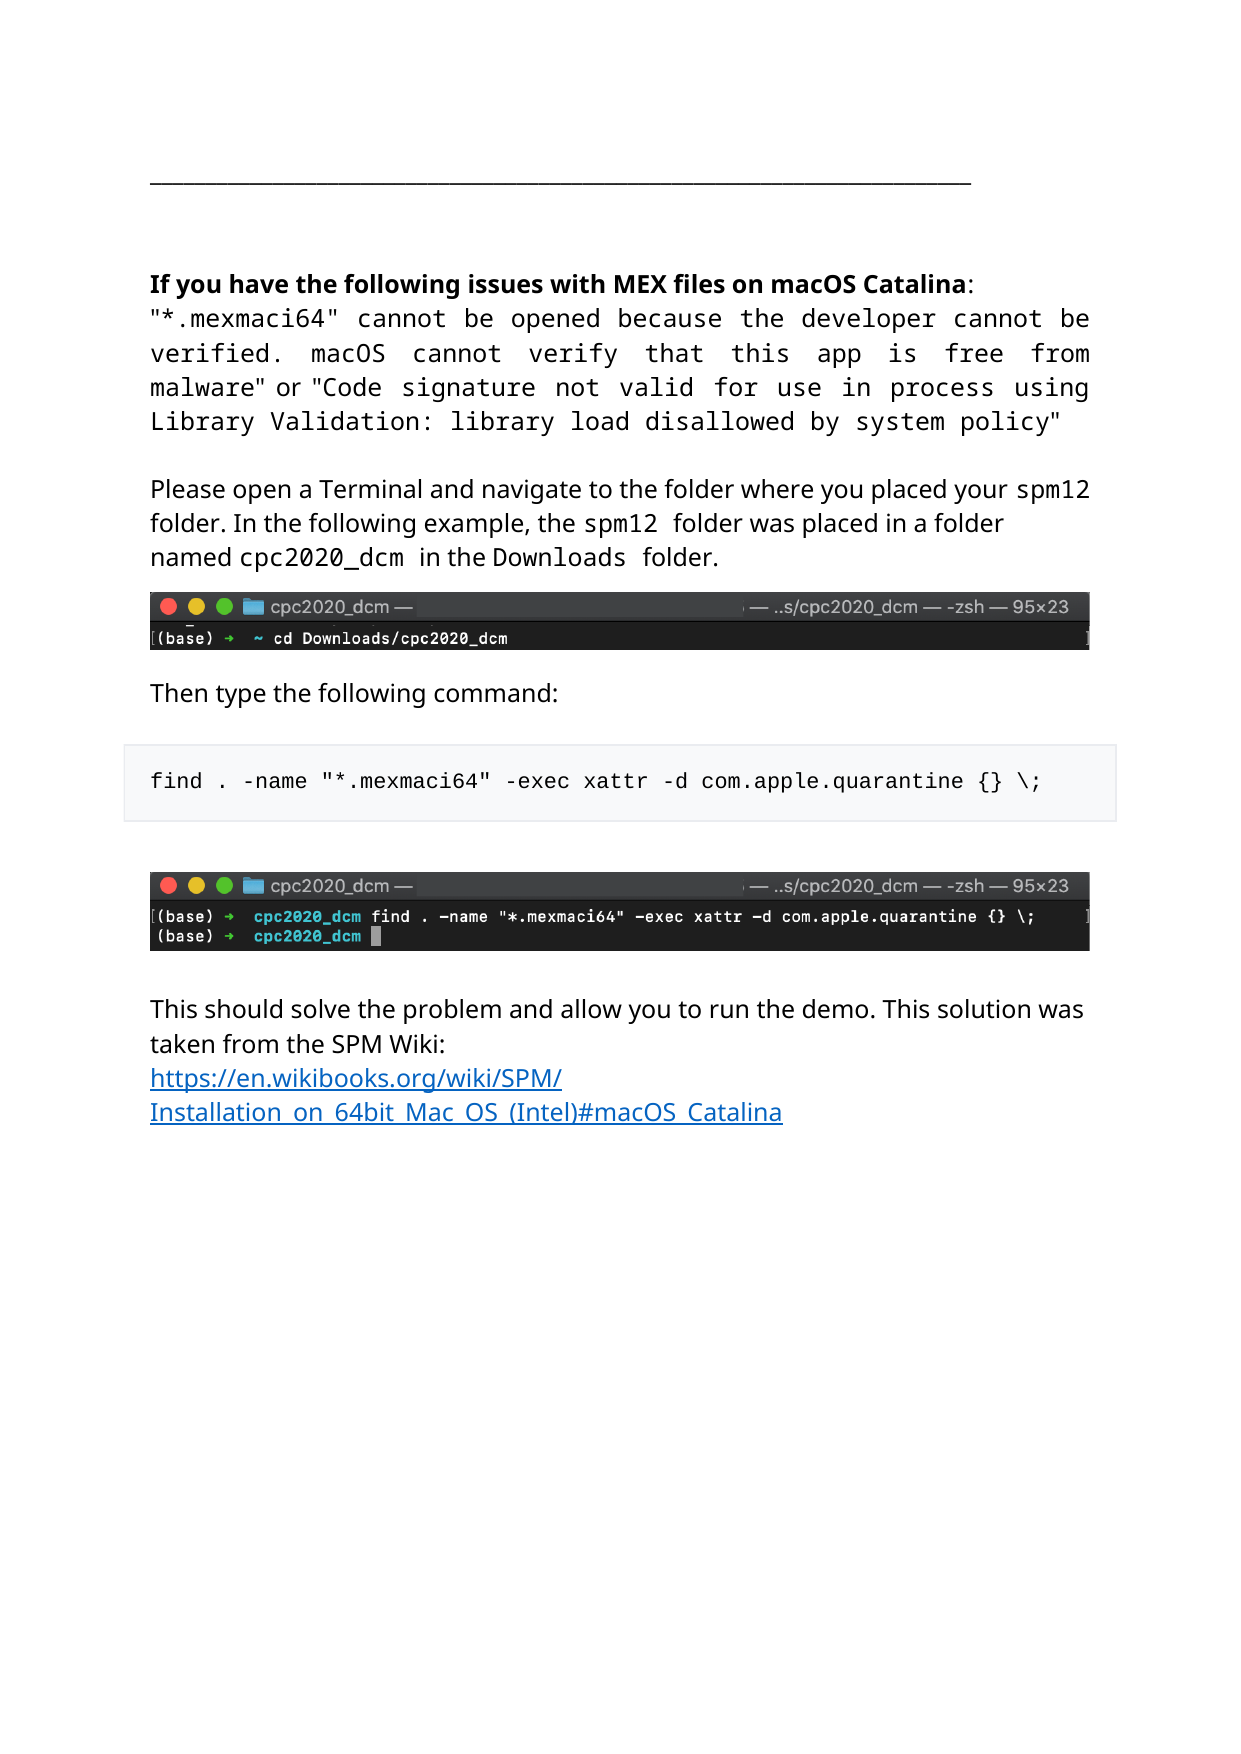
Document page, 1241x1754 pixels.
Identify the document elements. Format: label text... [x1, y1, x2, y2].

text find . -name "*.mexmaci64" -exec xattr -d com.apple.quarantine {} \; [125, 746, 1115, 820]
text "*.mexmaci64" cannot be opened because the developer cannot be verified. macOS cannot verify that this app is free from malware" or "Code signature not valid for use in process using Library Validation: library load disallowed by system policy" [150, 301, 1090, 437]
picture [150, 872, 1090, 951]
text Then type the following command: [150, 676, 1090, 710]
picture [150, 592, 1090, 650]
text If you have the following issues with MEX files on macOS Catalina: [150, 267, 1090, 301]
text https://en.wikibooks.org/wiki/SPM/Installation_on_64bit_Mac_OS_(Intel)#macOS_Catalina [150, 1060, 1090, 1128]
text This should solve the problem and allow you to run the demo. This solution was taken from the SPM Wiki: [150, 992, 1090, 1060]
text __________________________________________________________________________ [150, 155, 1090, 189]
text Please open a Terminal and navigate to the folder where you placed your spm12 folder. In the following example, the spm12 folder was placed in a folder named cpc2020_dcm in the Downloads folder. [150, 471, 1090, 574]
